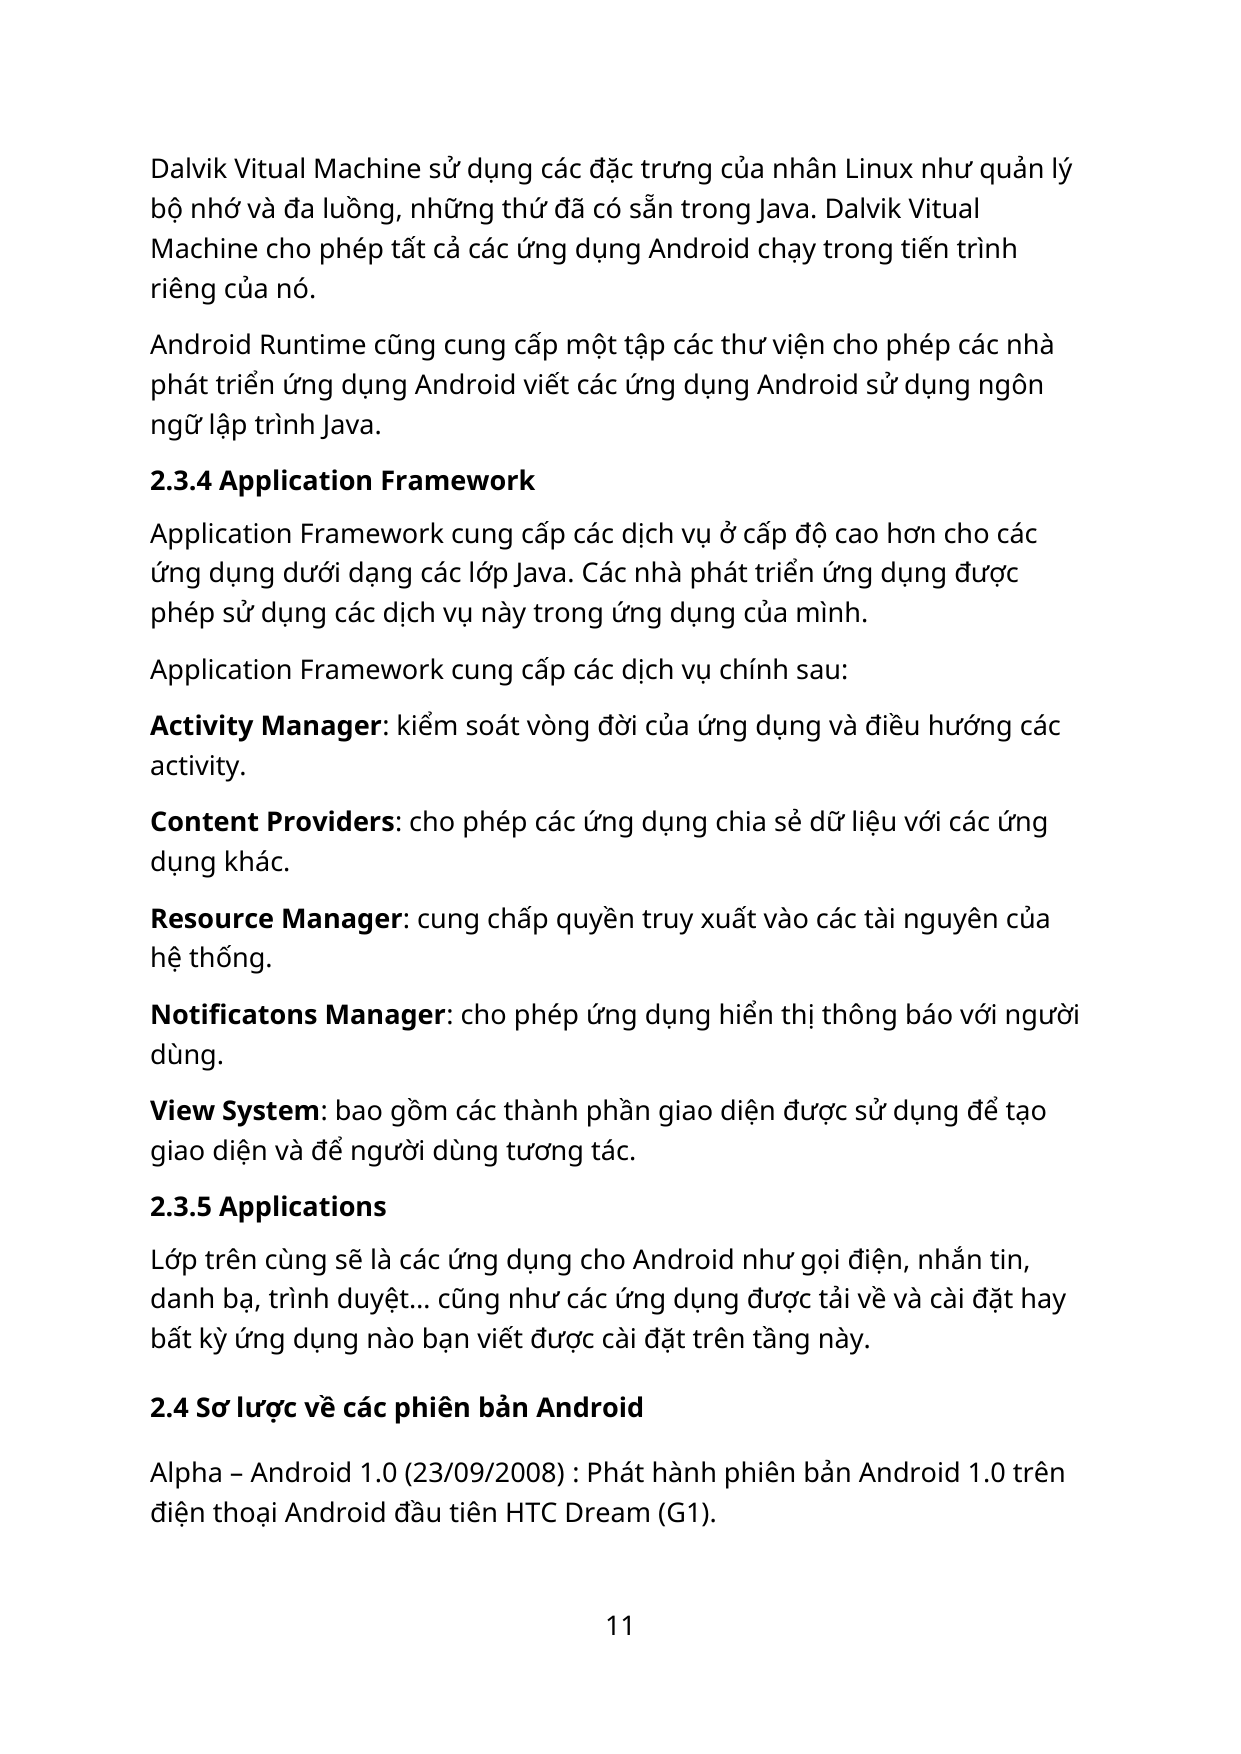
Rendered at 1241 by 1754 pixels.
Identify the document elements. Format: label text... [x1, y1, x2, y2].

text Application Framework cung cấp các dịch vụ ở cấp độ cao hơn cho các ứng dụng dưới dạng các lớp Java. Các nhà phát triển ứng dụng được phép sử dụng các dịch vụ này trong ứng dụng của mình. [150, 514, 1090, 631]
text Android Runtime cũng cung cấp một tập các thư viện cho phép các nhà phát triển ứng dụng Android viết các ứng dụng Android sử dụng ngôn ngữ lập trình Java. [150, 326, 1090, 442]
text Alpha – Android 1.0 (23/09/2008) : Phát hành phiên bản Android 1.0 trên điện thoại Android đầu tiên HTC Dream (G1). [150, 1453, 1090, 1530]
text Dalvik Vitual Machine sử dụng các đặc trưng của nhân Linux như quản lý bộ nhớ và đa luồng, những thứ đã có sẵn trong Java. Dalvik Vitual Machine cho phép tất cả các ứng dụng Android chạy trong tiến trình riêng của nó. [150, 150, 1090, 306]
subtitle 2.4 Sơ lược về các phiên bản Android [150, 1389, 1090, 1426]
text Content Providers: cho phép các ứng dụng chia sẻ dữ liệu với các ứng dụng khác. [150, 803, 1090, 879]
text Activity Manager: kiểm soát vòng đời của ứng dụng và điều hướng các activity. [150, 707, 1090, 783]
text Notificatons Manager: cho phép ứng dụng hiển thị thông báo với người dùng. [150, 995, 1090, 1072]
subtitle 2.3.4 Application Framework [150, 462, 1090, 499]
subtitle 2.3.5 Applications [150, 1188, 1090, 1225]
text View System: bao gồm các thành phần giao diện được sử dụng để tạo giao diện và để người dùng tương tác. [150, 1092, 1090, 1168]
text Application Framework cung cấp các dịch vụ chính sau: [150, 650, 1090, 687]
text Lớp trên cùng sẽ là các ứng dụng cho Android như gọi điện, nhắn tin, danh bạ, trình duyệt… cũng như các ứng dụng được tải về và cài đặt hay bất kỳ ứng dụng nào bạn viết được cài đặt trên tầng này. [150, 1240, 1090, 1357]
text Resource Manager: cung chấp quyền truy xuất vào các tài nguyên của hệ thống. [150, 899, 1090, 976]
